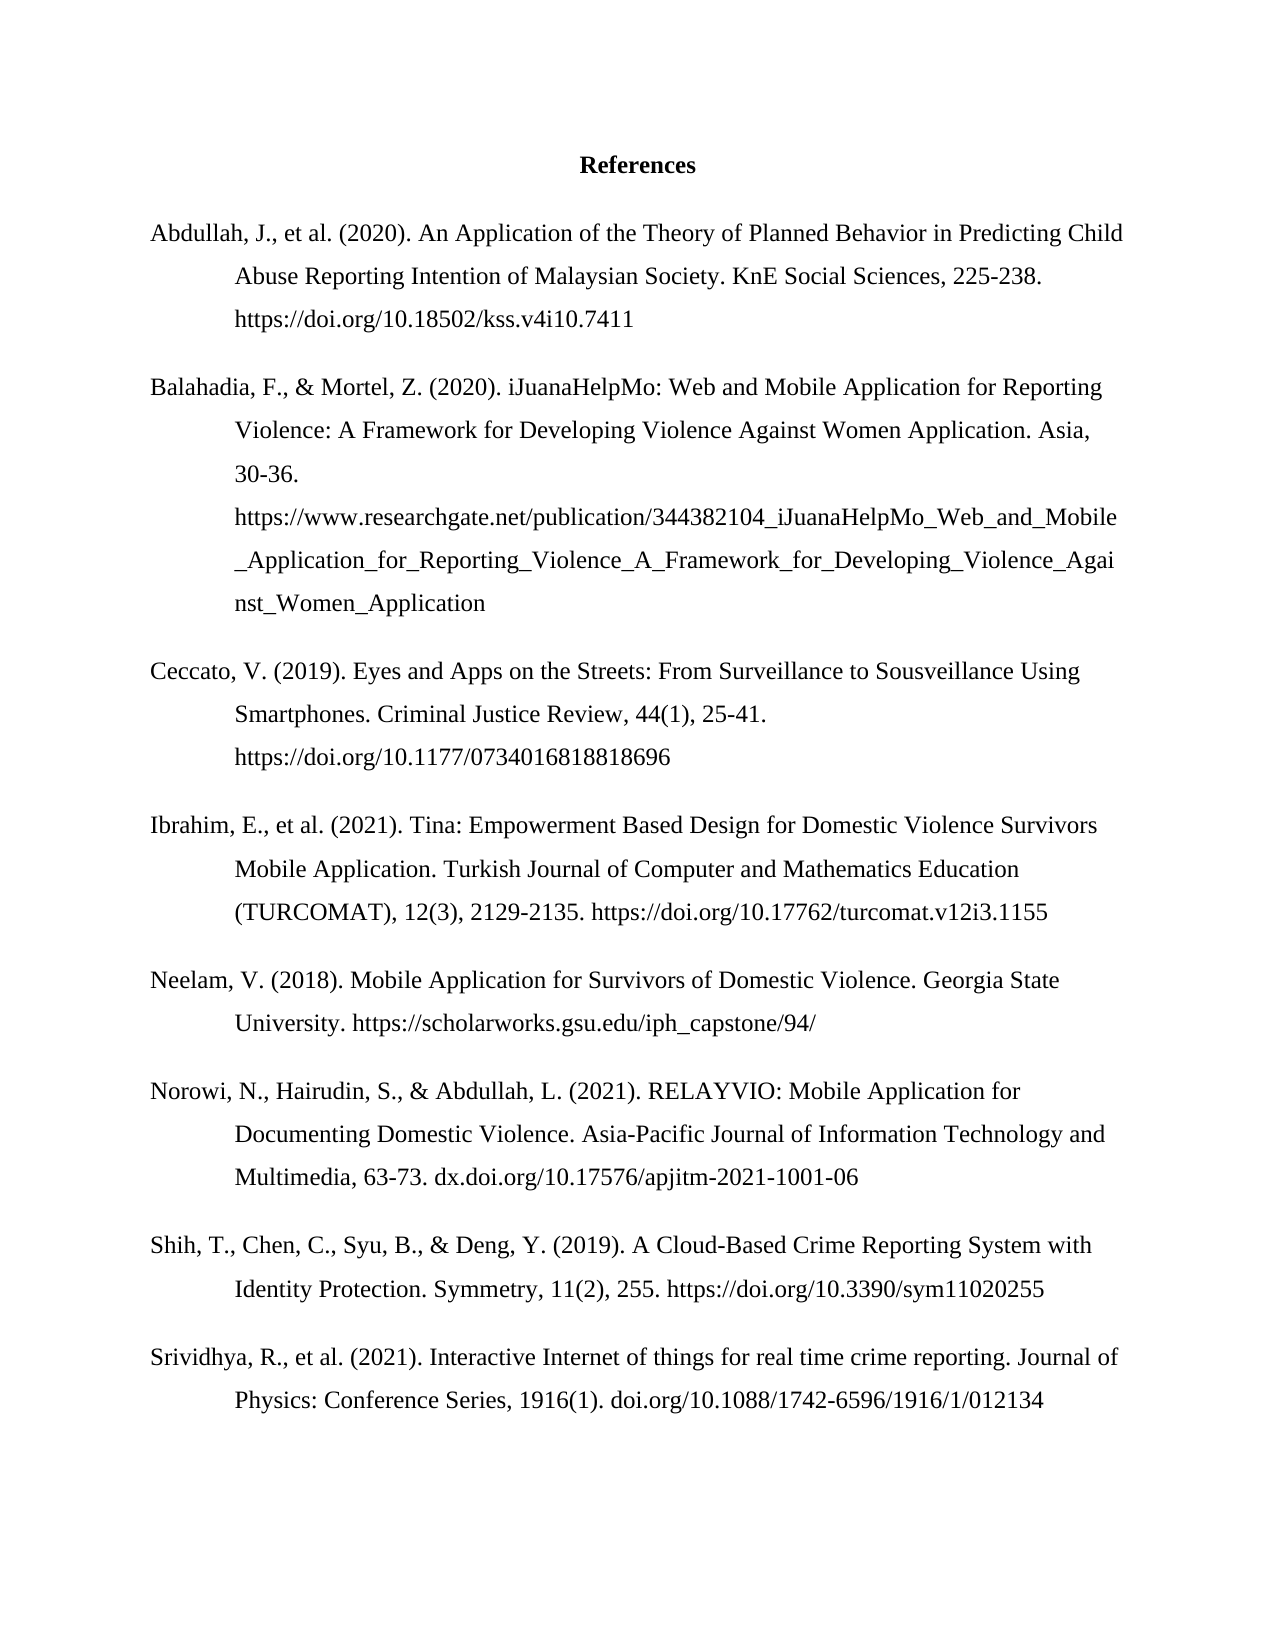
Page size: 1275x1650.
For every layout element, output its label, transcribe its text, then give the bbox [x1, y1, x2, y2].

text Ceccato, V. (2019). Eyes and Apps on the Streets: From Surveillance to Sousveillance Using Smartphones. Criminal Justice Review, 44(1), 25-41. https://doi.org/10.1177/0734016818818696 [150, 656, 1125, 771]
text Shih, T., Chen, C., Syu, B., & Deng, Y. (2019). A Cloud-Based Crime Reporting System with Identity Protection. Symmetry, 11(2), 255. https://doi.org/10.3390/sym11020255 [150, 1231, 1125, 1302]
text References [150, 150, 1125, 179]
text Srividhya, R., et al. (2021). Interactive Internet of things for real time crime reporting. Journal of Physics: Conference Series, 1916(1). doi.org/10.1088/1742-6596/1916/1/012134 [150, 1342, 1125, 1414]
text Balahadia, F., & Mortel, Z. (2020). iJuanaHelpMo: Web and Mobile Application for Reporting Violence: A Framework for Developing Violence Against Women Application. Asia, 30-36. https://www.researchgate.net/publication/344382104_iJuanaHelpMo_Web_and_Mobile_Application_for_Reporting_Violence_A_Framework_for_Developing_Violence_Against_Women_Application [150, 372, 1125, 617]
text Norowi, N., Hairudin, S., & Abdullah, L. (2021). RELAYVIO: Mobile Application for Documenting Domestic Violence. Asia-Pacific Journal of Information Technology and Multimedia, 63-73. dx.doi.org/10.17576/apjitm-2021-1001-06 [150, 1076, 1125, 1191]
text Neelam, V. (2018). Mobile Application for Survivors of Domestic Violence. Georgia State University. https://scholarworks.gsu.edu/iph_capstone/94/ [150, 965, 1125, 1037]
text Abdullah, J., et al. (2020). An Application of the Theory of Planned Behavior in Predicting Child Abuse Reporting Intention of Malaysian Society. KnE Social Sciences, 225-238. https://doi.org/10.18502/kss.v4i10.7411 [150, 218, 1125, 333]
text Ibrahim, E., et al. (2021). Tina: Empowerment Based Design for Domestic Violence Survivors Mobile Application. Turkish Journal of Computer and Mathematics Education (TURCOMAT), 12(3), 2129-2135. https://doi.org/10.17762/turcomat.v12i3.1155 [150, 811, 1125, 926]
